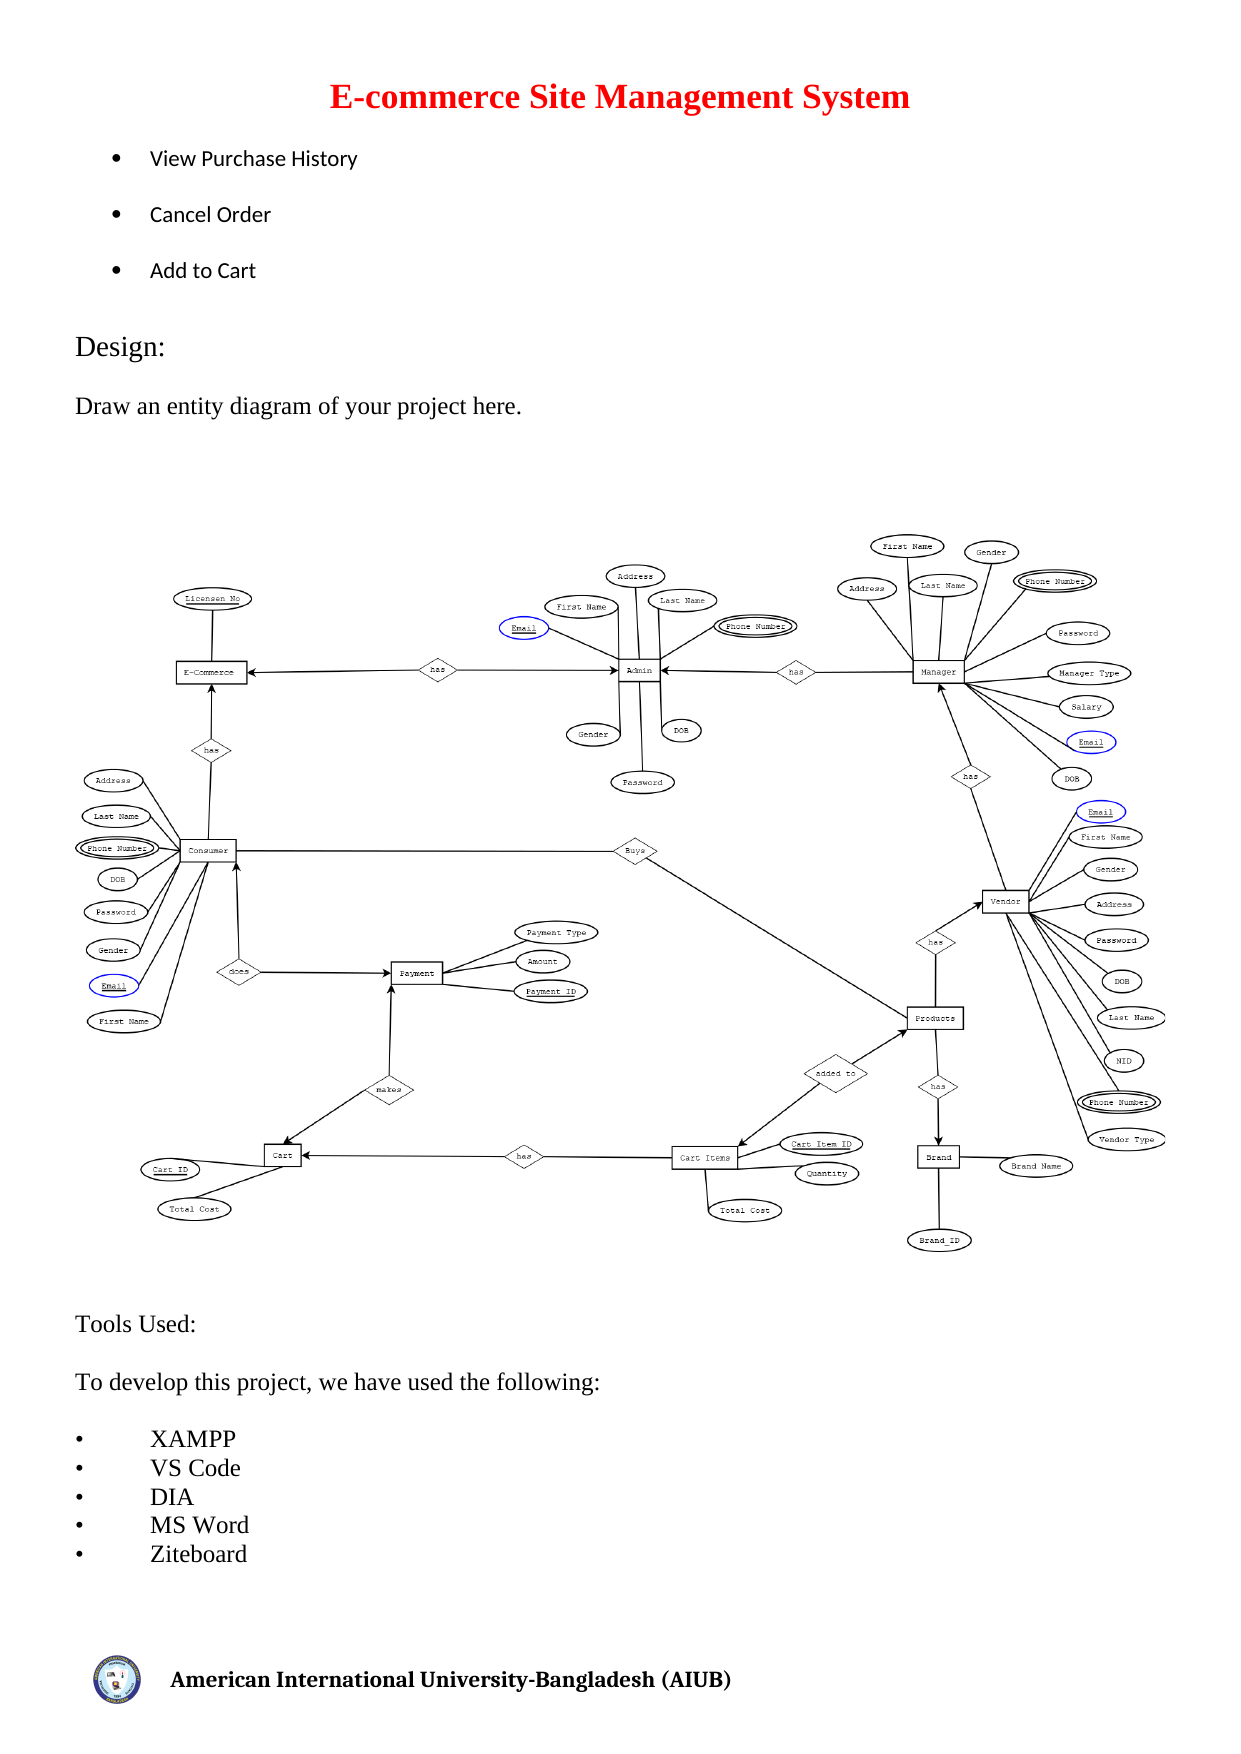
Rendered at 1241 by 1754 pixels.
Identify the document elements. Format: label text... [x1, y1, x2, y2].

text • VS Code [75, 1453, 1165, 1482]
list View Purchase History [112, 144, 1165, 172]
text Design: [75, 329, 1165, 362]
text To develop this project, we have used the following: [75, 1367, 1165, 1395]
list Add to Cart [112, 256, 1165, 284]
text • MS Word [75, 1510, 1165, 1539]
text Tools Used: [75, 1309, 1165, 1338]
picture [75, 534, 1166, 1252]
text • DIA [75, 1482, 1165, 1510]
list Cancel Order [112, 200, 1165, 228]
text Draw an entity diagram of your project here. [75, 391, 1165, 420]
text • XAMPP [75, 1424, 1165, 1453]
picture [92, 1654, 142, 1705]
text • Ziteboard [75, 1539, 1165, 1568]
